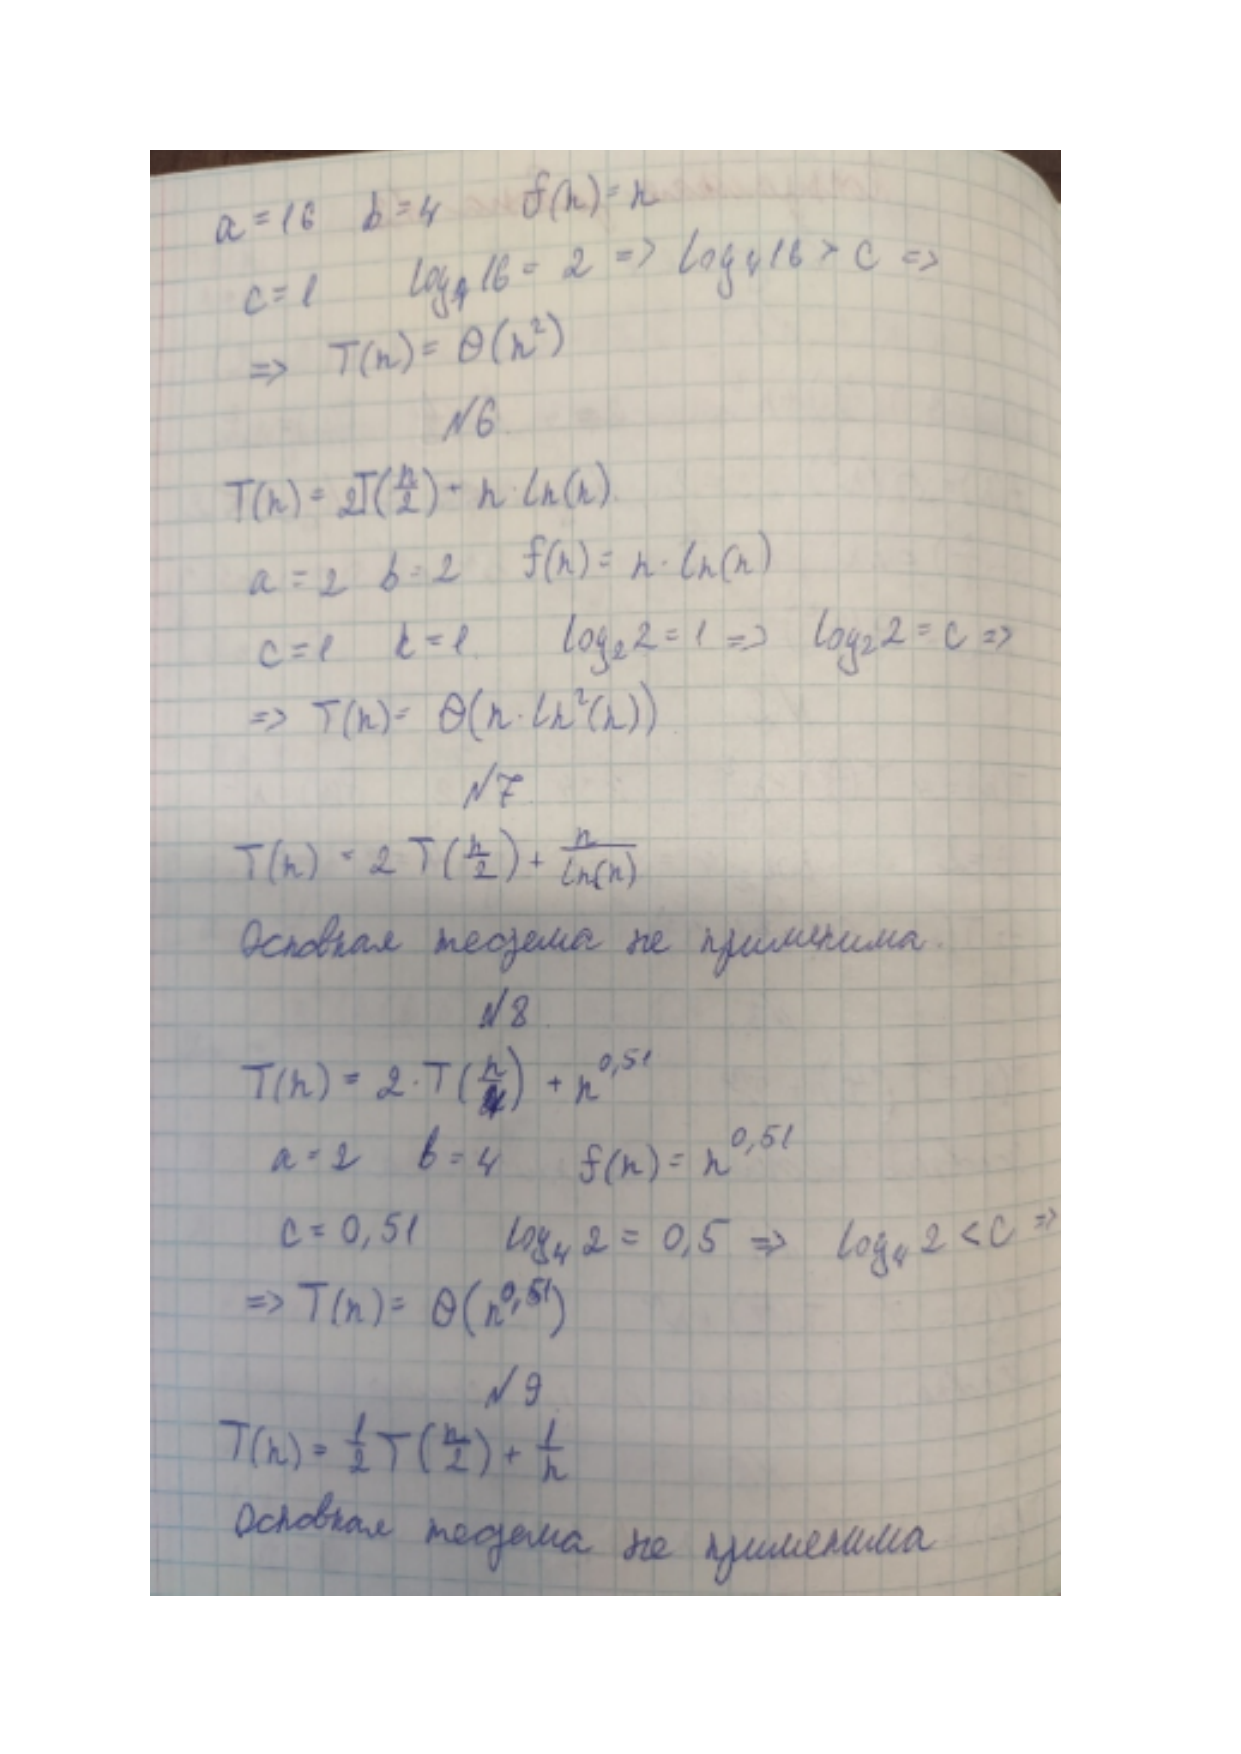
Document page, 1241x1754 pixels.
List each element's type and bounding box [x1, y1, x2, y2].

picture [150, 150, 1061, 1596]
